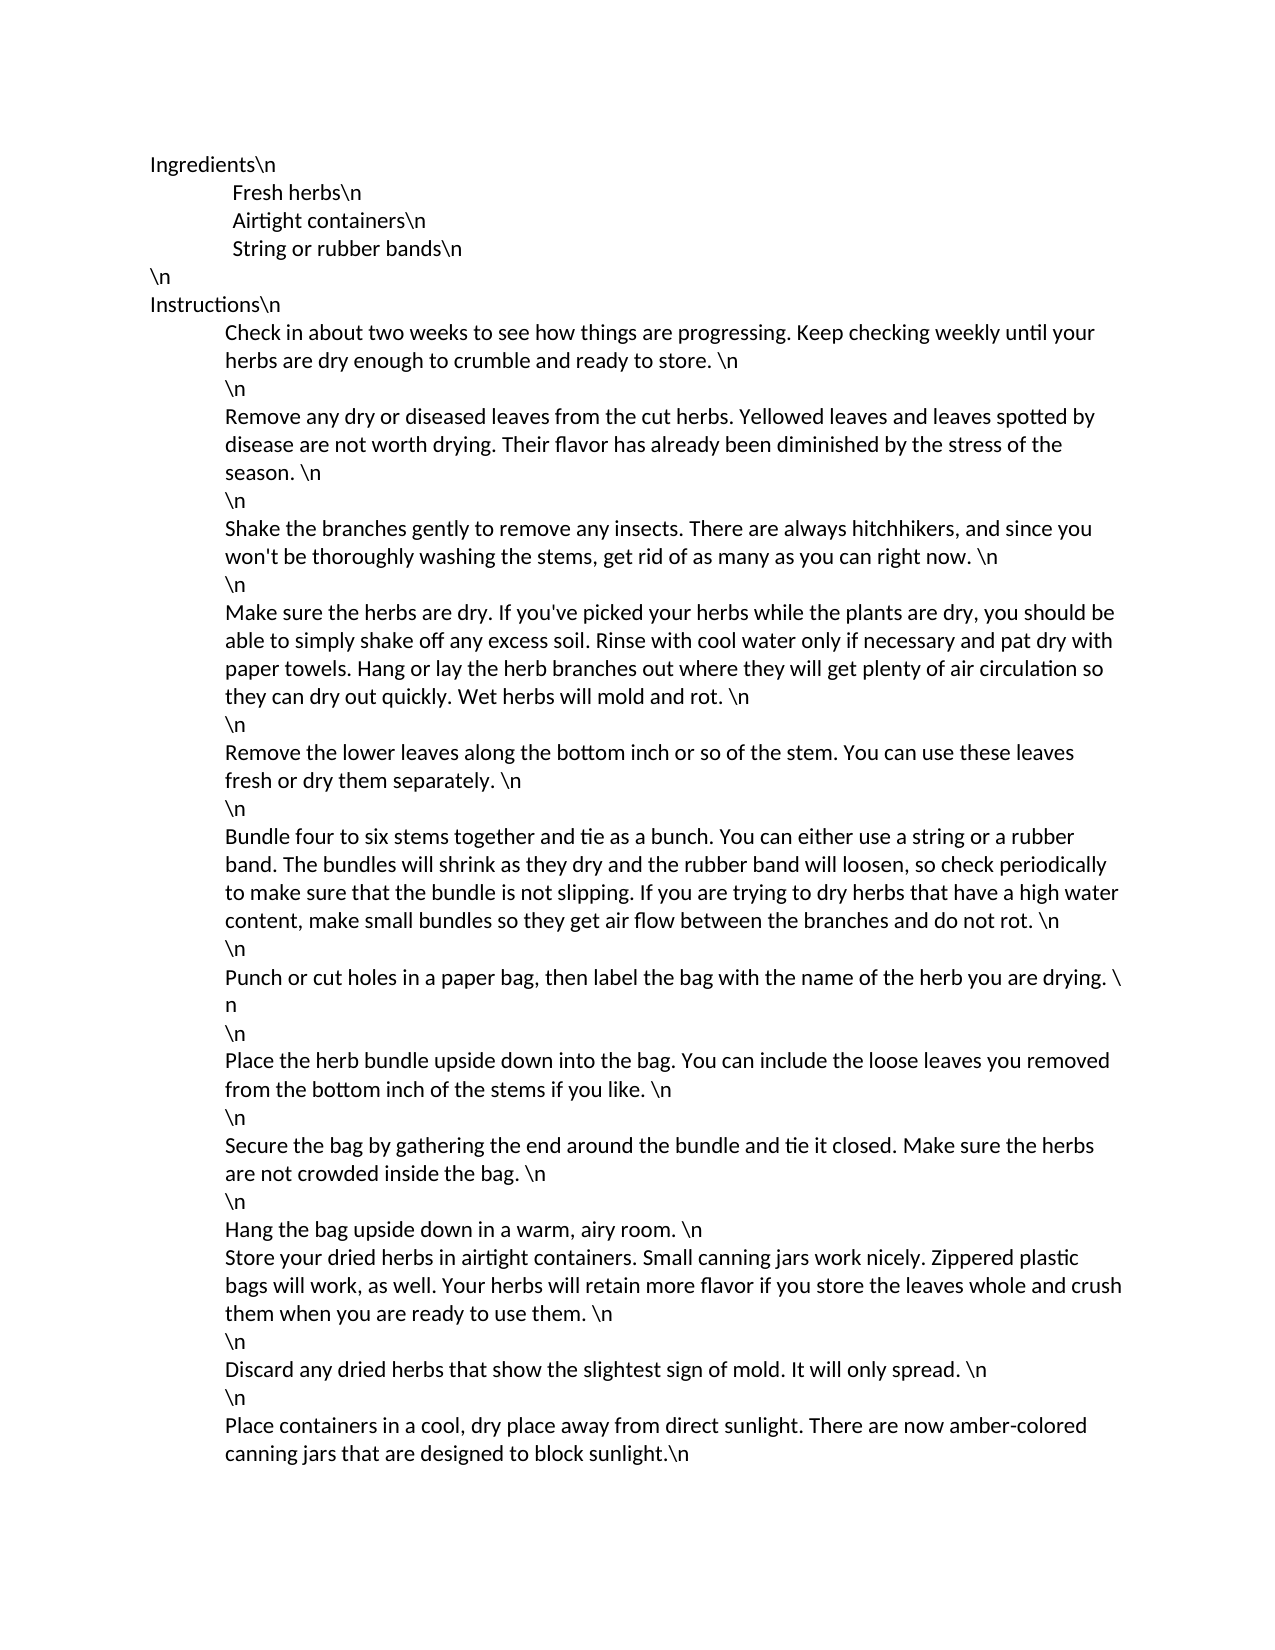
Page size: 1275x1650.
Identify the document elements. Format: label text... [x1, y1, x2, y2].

text Secure the bag by gathering the end around the bundle and tie it closed. Make sure the herbs are not crowded inside the bag. \n [225, 1131, 1125, 1187]
text Store your dried herbs in airtight containers. Small canning jars work nicely. Zippered plastic bags will work, as well. Your herbs will retain more flavor if you store the leaves whole and crush them when you are ready to use them. \n [225, 1243, 1125, 1327]
text \n [225, 710, 1125, 738]
text Instructions\n [150, 290, 1125, 318]
text \n [225, 374, 1125, 402]
text Remove the lower leaves along the bottom inch or so of the stem. You can use these leaves fresh or dry them separately. \n [225, 738, 1125, 794]
text Hang the bag upside down in a warm, airy room. \n [225, 1215, 1125, 1243]
text Fresh herbs\n [150, 178, 1125, 206]
text Make sure the herbs are dry. If you've picked your herbs while the plants are dry, you should be able to simply shake off any excess soil. Rinse with cool water only if necessary and pat dry with paper towels. Hang or lay the herb branches out where they will get plenty of air circulation so they can dry out quickly. Wet herbs will mold and rot. \n [225, 598, 1125, 710]
text Discard any dried herbs that show the slightest sign of mold. It will only spread. \n [150, 1355, 1125, 1383]
text \n [225, 794, 1125, 822]
text Place containers in a cool, dry place away from direct sunlight. There are now amber-colored canning jars that are designed to block sunlight.\n [225, 1411, 1125, 1467]
text Shake the branches gently to remove any insects. There are always hitchhikers, and since you won't be thoroughly washing the stems, get rid of as many as you can right now. \n [225, 514, 1125, 570]
text \n [150, 1383, 1125, 1411]
text \n [150, 262, 1125, 290]
text String or rubber bands\n [150, 234, 1125, 262]
text \n [225, 1187, 1125, 1215]
text \n [225, 570, 1125, 598]
text \n [150, 1327, 1125, 1355]
text Place the herb bundle upside down into the bag. You can include the loose leaves you removed from the bottom inch of the stems if you like. \n [225, 1047, 1125, 1103]
text Remove any dry or diseased leaves from the cut herbs. Yellowed leaves and leaves spotted by disease are not worth drying. Their flavor has already been diminished by the stress of the season. \n [225, 402, 1125, 486]
text \n [225, 486, 1125, 514]
text \n [225, 1103, 1125, 1131]
text Bundle four to six stems together and tie as a bunch. You can either use a string or a rubber band. The bundles will shrink as they dry and the rubber band will loosen, so check periodically to make sure that the bundle is not slipping. If you are trying to dry herbs that have a high water content, make small bundles so they get air flow between the branches and do not rot. \n [225, 822, 1125, 934]
text Check in about two weeks to see how things are progressing. Keep checking weekly until your herbs are dry enough to crumble and ready to store. \n [225, 318, 1125, 374]
text \n [225, 1019, 1125, 1047]
text Ingredients\n [150, 150, 1125, 178]
text Airtight containers\n [150, 206, 1125, 234]
text \n [225, 934, 1125, 963]
text Punch or cut holes in a paper bag, then label the bag with the name of the herb you are drying. \n [225, 963, 1125, 1019]
